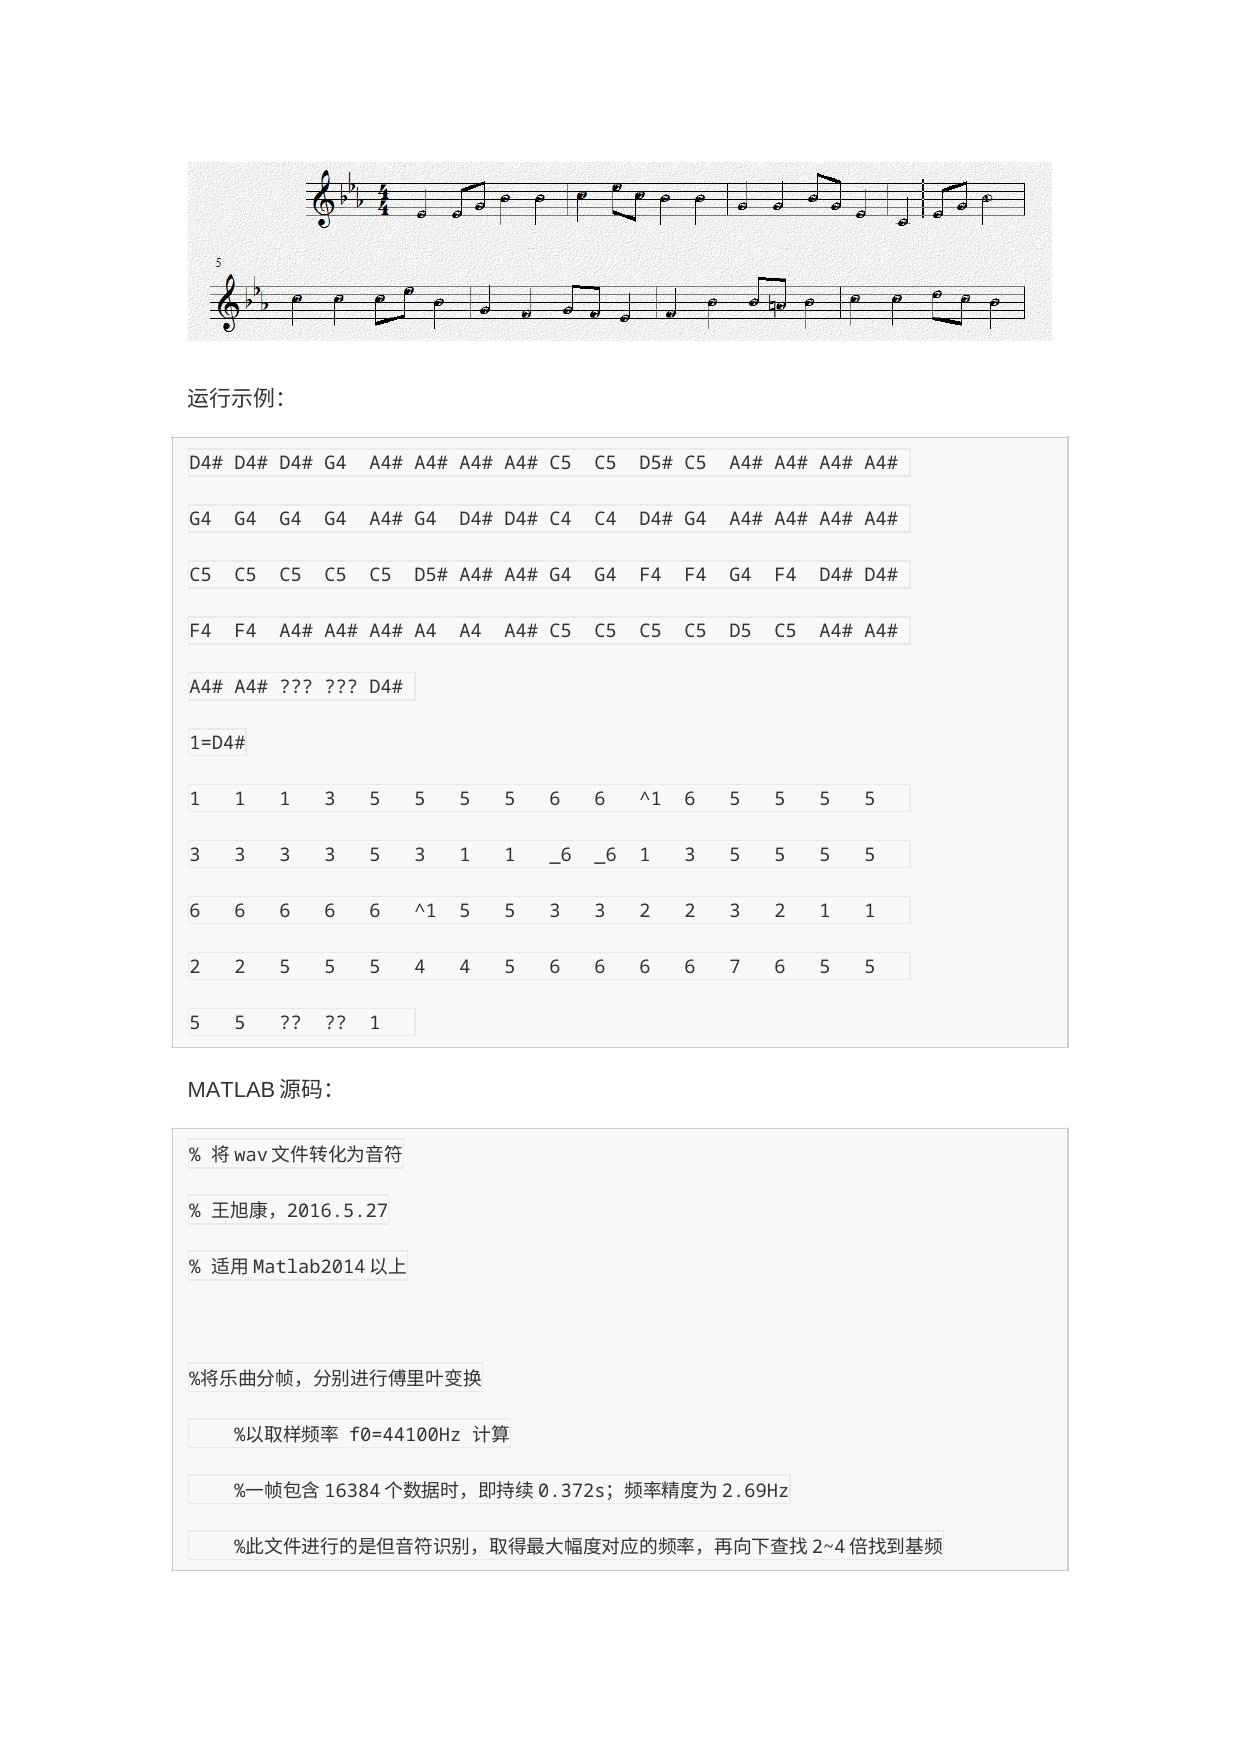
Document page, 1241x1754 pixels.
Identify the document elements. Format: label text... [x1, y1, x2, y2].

text 6 6 6 6 6 ^1 5 5 3 3 2 2 3 2 1 1 [173, 884, 1067, 926]
text 5 5 ?? ?? 1 [173, 996, 1067, 1047]
text %此文件进行的是但音符识别，取得最大幅度对应的频率，再向下查找2~4倍找到基频 [173, 1519, 1067, 1570]
text 运行示例： [187, 380, 1053, 413]
text F4 F4 A4# A4# A4# A4 A4 A4# C5 C5 C5 C5 D5 C5 A4# A4# [173, 604, 1067, 647]
text G4 G4 G4 G4 A4# G4 D4# D4# C4 C4 D4# G4 A4# A4# A4# A4# [173, 492, 1067, 535]
text MATLAB源码： [187, 1071, 1053, 1104]
text 3 3 3 3 5 3 1 1 _6 _6 1 3 5 5 5 5 [173, 828, 1067, 870]
text %一帧包含16384个数据时，即持续0.372s；频率精度为2.69Hz [173, 1463, 1067, 1505]
text C5 C5 C5 C5 C5 D5# A4# A4# G4 G4 F4 F4 G4 F4 D4# D4# [173, 548, 1067, 591]
text %以取样频率 f0=44100Hz 计算 [173, 1407, 1067, 1449]
text % 将wav文件转化为音符 [173, 1129, 1067, 1170]
text D4# D4# D4# G4 A4# A4# A4# A4# C5 C5 D5# C5 A4# A4# A4# A4# [173, 438, 1067, 479]
text % 适用Matlab2014以上 [173, 1239, 1067, 1282]
text A4# A4# ??? ??? D4# [173, 660, 1067, 702]
text 1=D4# [173, 716, 1067, 758]
text %将乐曲分帧，分别进行傅里叶变换 [173, 1351, 1067, 1393]
text 1 1 1 3 5 5 5 5 6 6 ^1 6 5 5 5 5 [173, 772, 1067, 814]
text % 王旭康，2016.5.27 [173, 1183, 1067, 1226]
picture [187, 162, 1052, 341]
text 2 2 5 5 5 4 4 5 6 6 6 6 7 6 5 5 [173, 940, 1067, 982]
